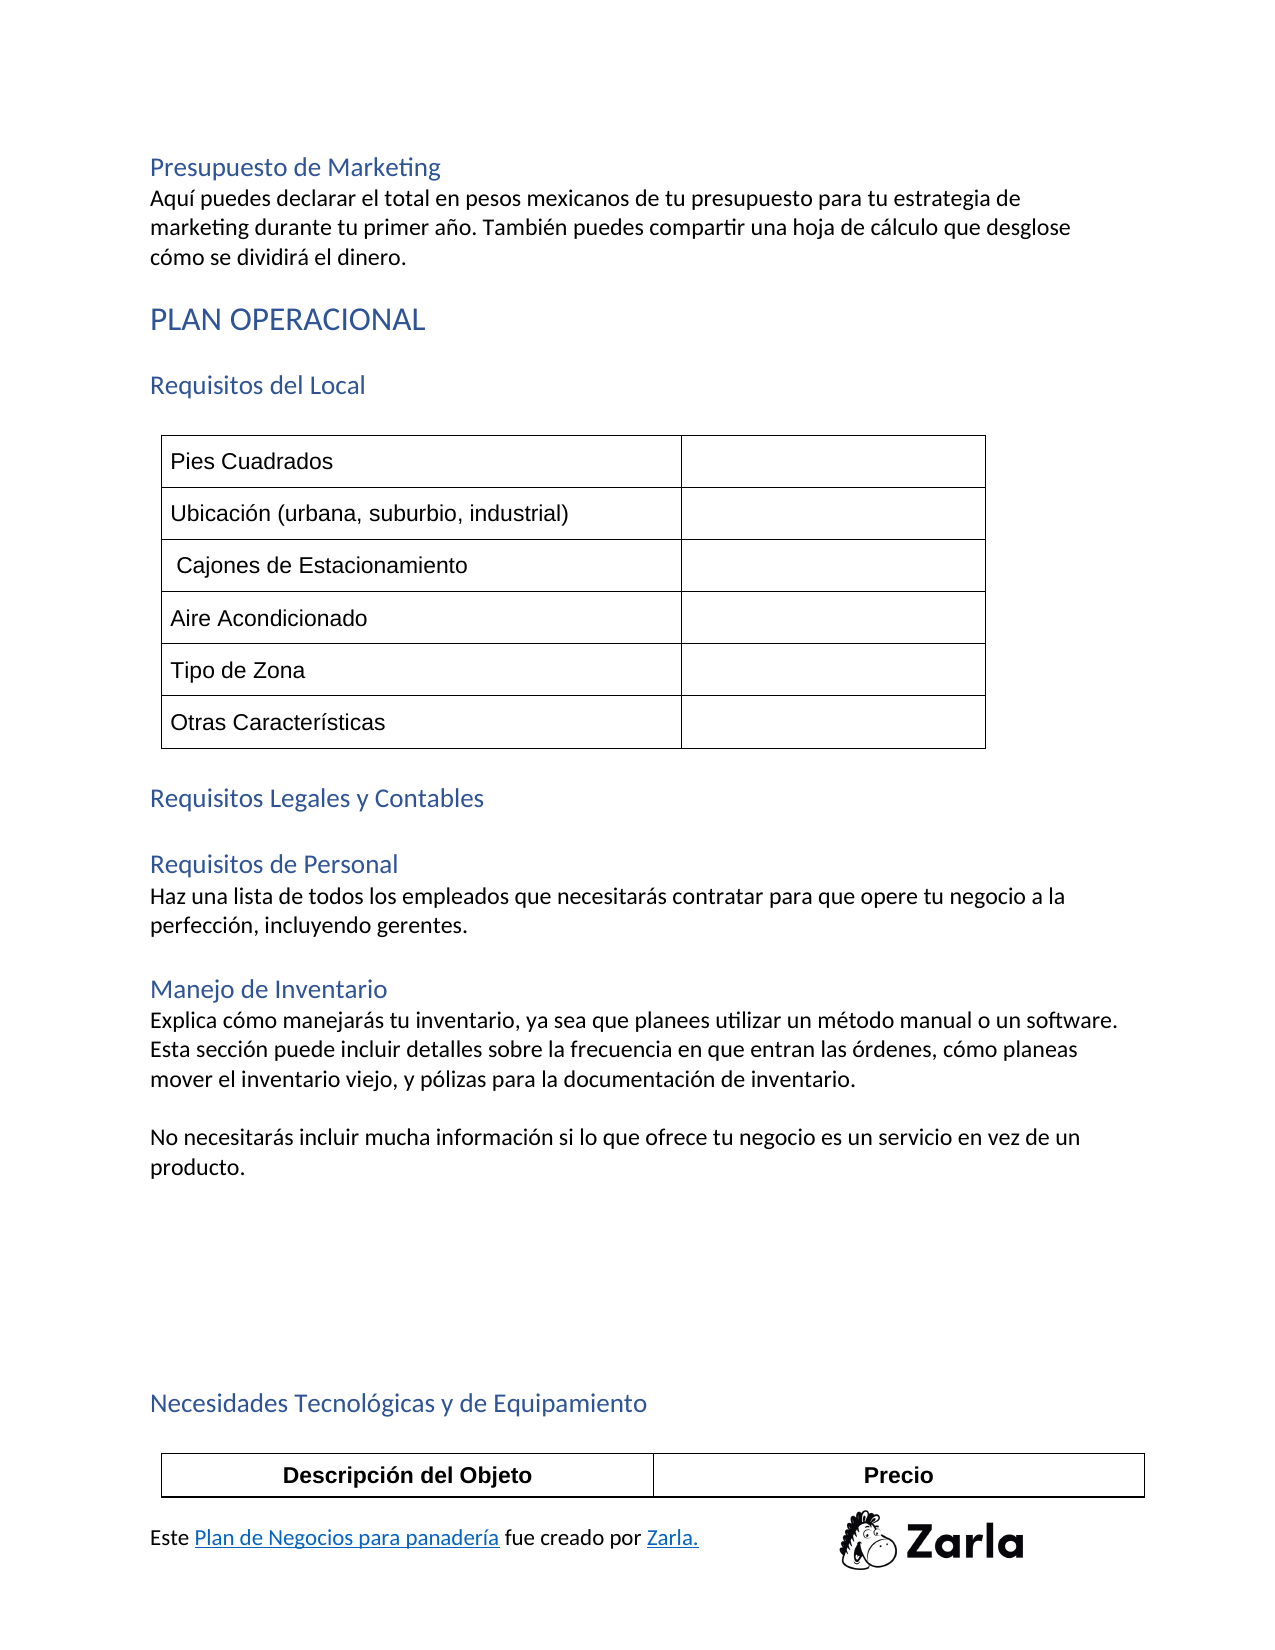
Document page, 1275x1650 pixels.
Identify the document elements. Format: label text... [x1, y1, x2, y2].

table_cell [682, 540, 985, 591]
text Requisitos Legales y Contables [150, 782, 1125, 815]
table_cell [682, 644, 985, 695]
table_cell [682, 488, 985, 539]
table_cell Otras Características [162, 696, 681, 748]
text PLAN OPERACIONAL [150, 298, 1125, 339]
text Haz una lista de todos los empleados que necesitarás contratar para que opere tu negocio a la perfección, incluyendo gerentes. [150, 881, 1125, 939]
text Aquí puedes declarar el total en pesos mexicanos de tu presupuesto para tu estrategia de marketing durante tu primer año. También puedes compartir una hoja de cálculo que desglose cómo se dividirá el dinero. [150, 183, 1125, 271]
table_cell Aire Acondicionado [162, 592, 681, 643]
text Explica cómo manejarás tu inventario, ya sea que planees utilizar un método manual o un software. Esta sección puede incluir detalles sobre la frecuencia en que entran las órdenes, cómo planeas mover el inventario viejo, y pólizas para la documentación de inventario. [150, 1005, 1125, 1093]
table_header Pies Cuadrados [162, 436, 681, 487]
text Presupuesto de Marketing [150, 150, 1125, 183]
table_header [682, 436, 985, 487]
table_cell [682, 696, 985, 748]
text Requisitos del Local [150, 339, 1125, 401]
table_cell Tipo de Zona [162, 644, 681, 695]
table_cell Cajones de Estacionamiento [162, 540, 681, 591]
table_cell Ubicación (urbana, suburbio, industrial) [162, 488, 681, 539]
text Requisitos de Personal [150, 815, 1125, 881]
table_header Precio [654, 1454, 1144, 1496]
text No necesitarás incluir mucha información si lo que ofrece tu negocio es un servicio en vez de un producto. [150, 1122, 1125, 1181]
table_cell [682, 592, 985, 643]
table_header Descripción del Objeto [162, 1454, 653, 1496]
picture [794, 1498, 1068, 1609]
text Necesidades Tecnológicas y de Equipamiento [150, 1386, 1125, 1419]
text Manejo de Inventario [150, 939, 1125, 1005]
